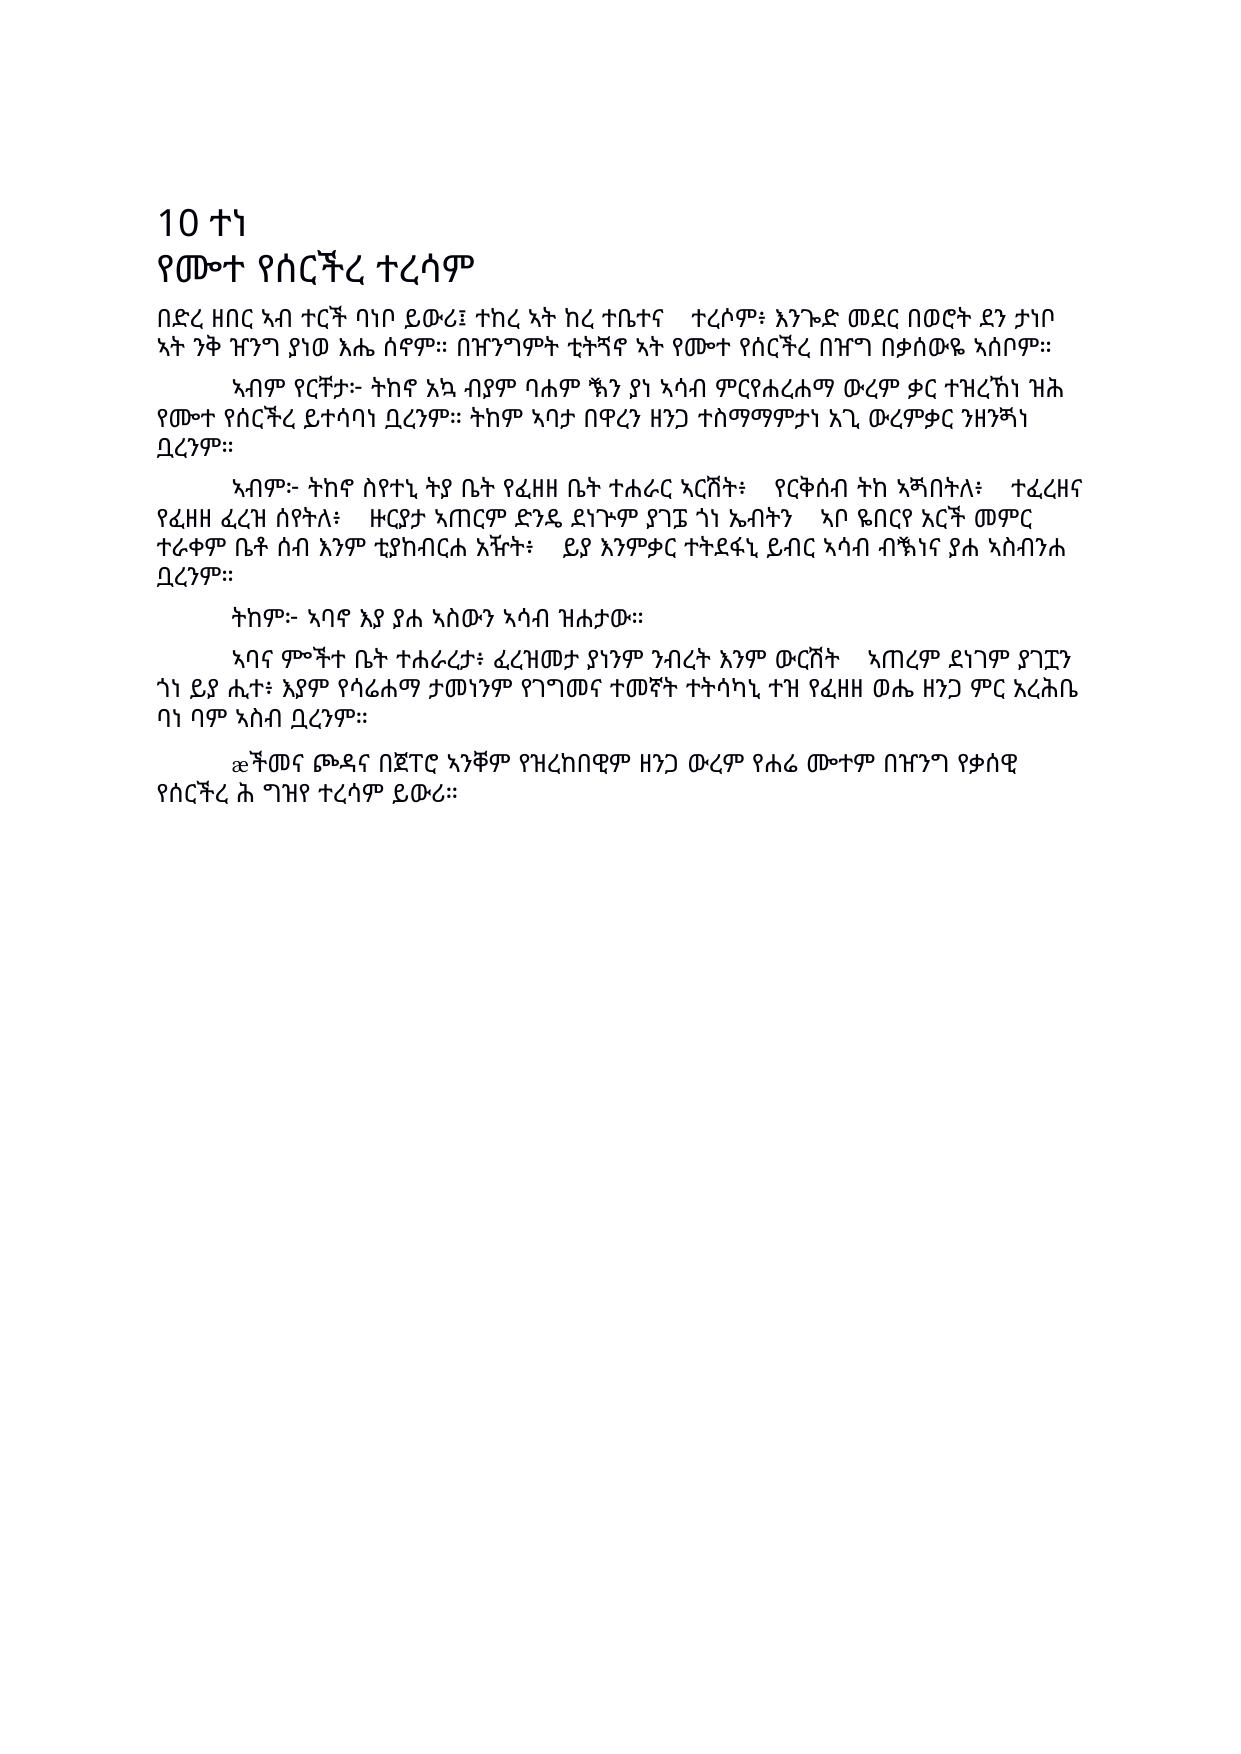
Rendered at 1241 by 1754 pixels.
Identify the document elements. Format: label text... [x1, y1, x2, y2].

text 10 ተነ [156, 197, 1084, 248]
text ችመና ጮዳና በጀፐሮ ኣንቐም የዝረከበዊም ዘንጋ ውረም የሐሬ ᎀተም በዠንግ የቃሰዊ የሰርችረ ሕ ግዝየ ተረሳም ይውሪ። [156, 745, 1084, 809]
text ኣብም የርቸታ፦ ትከኖ አኳ ብያም ባሐም ⷕን ያነ ኣሳብ ምርየሐረሐማ ውረም ቃር ተዝረኸነ ዝሕ የᎀተ የሰርችረ ይተሳባነ ቧረንም። ትከም ኣባታ በዋረን ዘንጋ ተስማማምታነ አጊ ውረምቃር ንዘንጝነ ቧረንም። [156, 374, 1084, 462]
text ኣባና ᎃችተ ቤት ተሐራረታ፥ ፈረዝመታ ያነንም ንብረት እንም ውርሽት ኣጠረም ደነገም ያገፗን ጎነ ይያ ሒተ፥ እያም የሳሬሐማ ታመነንም የገግመና ተመኛት ተትሳካኒ ተዝ የፈዘዘ ወሔ ዘንጋ ምር አረሕቤ ባነ ባም ኣስብ ቧረንም። [156, 645, 1084, 733]
text ኣብም፦ ትከኖ ስየተኒ ትያ ቤት የፈዘዘ ቤት ተሐራር ኣርሽት፥ የርቅሰብ ትከ ኣጝበትለ፥ ተፈረዘና የፈዘዘ ፈረዝ ሰየትለ፥ ዙርያታ ኣጠርም ድንዴ ደነጕም ያገᎎ ጎነ ኤብትን ኣቦ ዬበርየ አርች መምር ተራቀም ቤቶ ሰብ እንም ቲያከብርሐ አዥት፥ ይያ እንምቃር ተትደፋኒ ይብር ኣሳብ ብⷕነና ያሐ ኣስብንሐ ቧረንም። [156, 474, 1084, 591]
text በድረ ዘበር ኣብ ተርች ባነቦ ይውሪ፤ ተከረ ኣት ከረ ተቤተና ተረሶም፥ እንጐድ መደር በወሮት ደን ታነቦ ኣት ንቅ ዠንግ ያነወ እሔ ሰኖም። በዠንግምት ቲትጘኖ ኣት የᎀተ የሰርችረ በዠግ በቃሰውዬ ኣሰቦም። [156, 304, 1084, 362]
text የᎀተ የሰርችረ ተረሳም [156, 248, 1084, 291]
text ትከም፦ ኣባኖ እያ ያሐ ኣስውን ኣሳብ ዝሐታው። [156, 604, 1084, 633]
